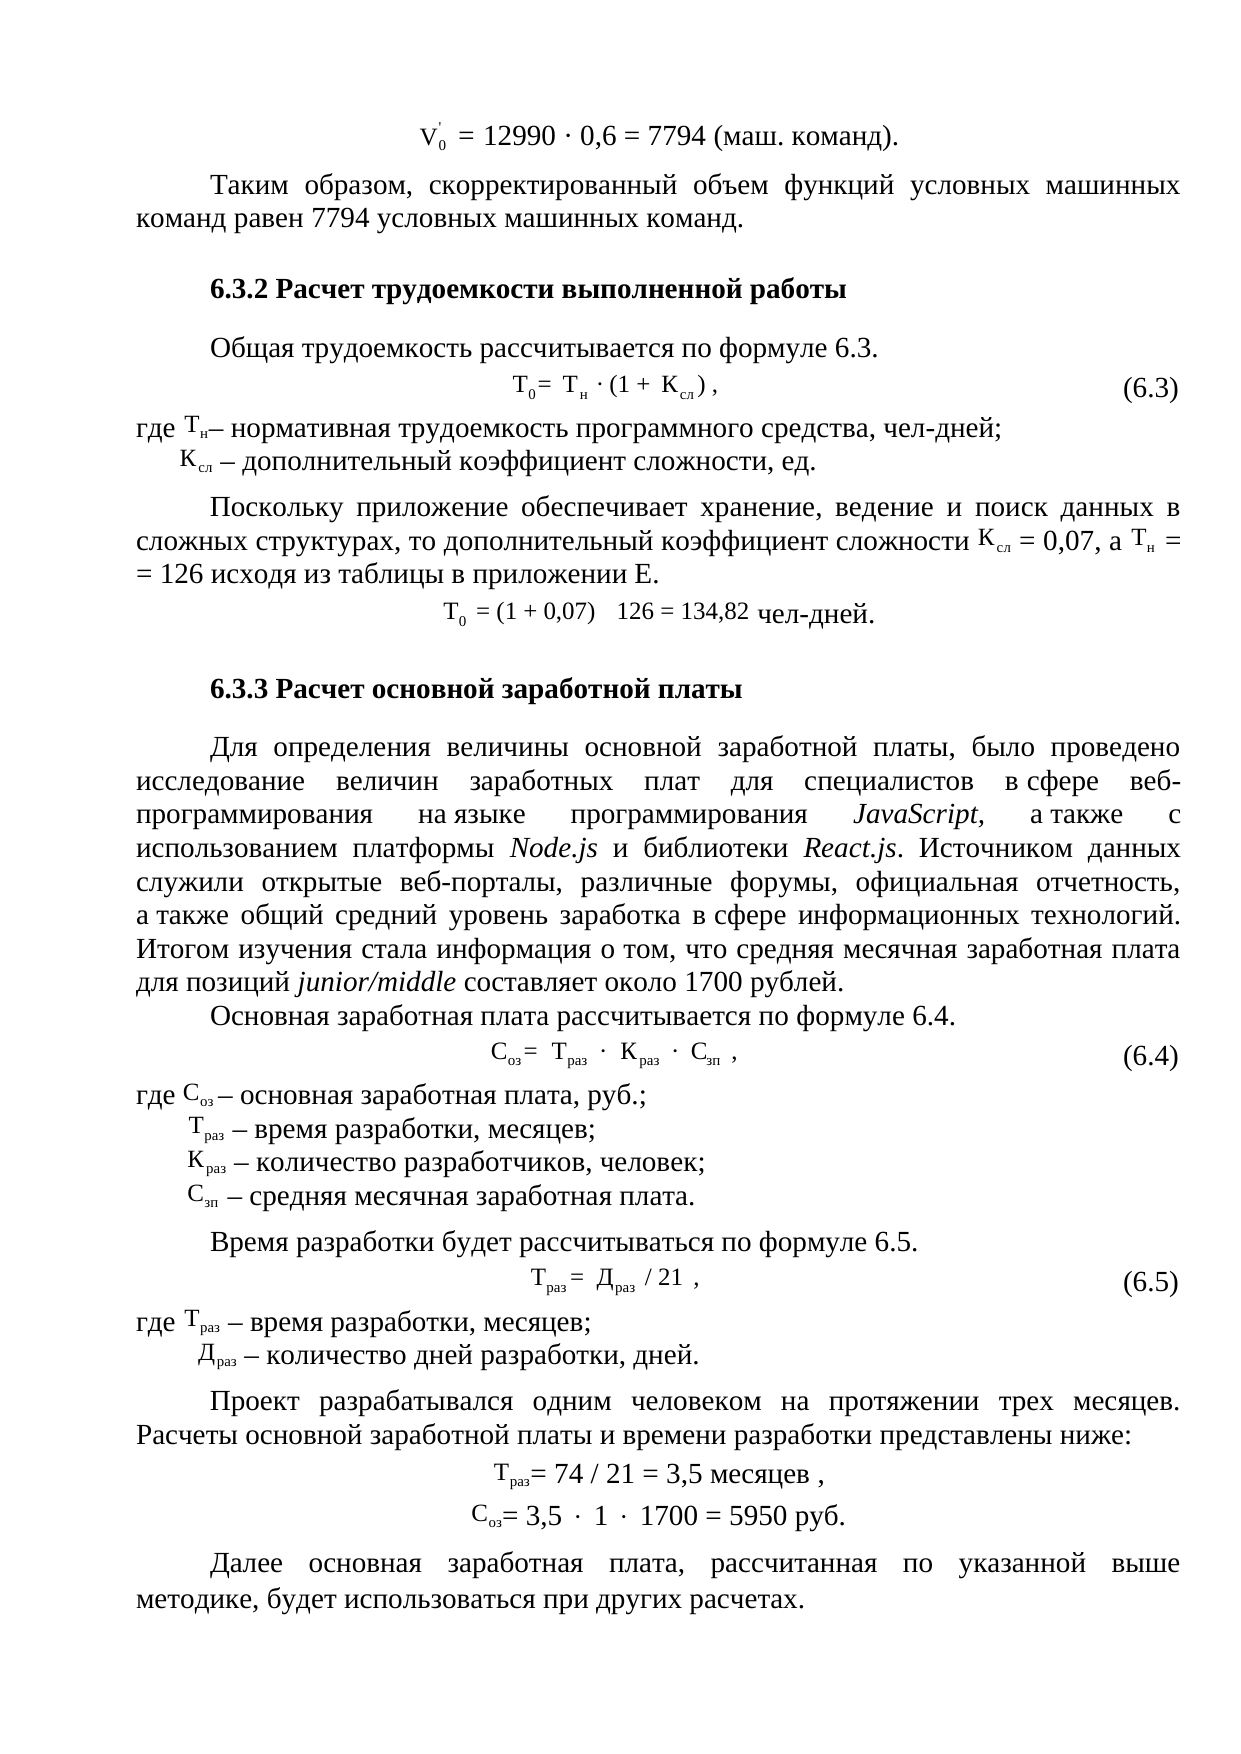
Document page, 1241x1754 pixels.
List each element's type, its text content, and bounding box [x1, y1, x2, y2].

text Поскольку приложение обеспечивает хранение, ведение и поиск данных в сложных структурах, то дополнительный коэффициент сложности = 0,07, а = = 126 исходя из таблицы в приложении Е. [136, 489, 1181, 590]
table_header [127, 1258, 1101, 1304]
text где – основная заработная плата, руб.; [136, 1077, 1181, 1111]
table_header (6.5) [1101, 1258, 1190, 1304]
text где – время разработки, месяцев; [136, 1304, 1181, 1337]
text Далее основная заработная плата, рассчитанная по указанной выше методике, будет использоваться при других расчетах. [136, 1545, 1181, 1614]
text Для определения величины основной заработной платы, было проведено исследование величин заработных плат для специалистов в сфере веб-программирования на языке программирования JavaScript, а также с использованием платформы Node.js и библиотеки React.js. Источником данных служили открытые веб-порталы, различные форумы, официальная отчетность, а также общий средний уровень заработка в сфере информационных технологий. Итогом изучения стала информация о том, что средняя месячная заработная плата для позиций junior/middle составляет около 1700 рублей. [136, 729, 1181, 998]
text где – нормативная трудоемкость программного средства, чел-дней; [136, 410, 1181, 443]
text Таким образом, скорректированный объем функций условных машинных команд равен 7794 условных машинных команд. [136, 167, 1181, 234]
text – дополнительный коэффициент сложности, ед. [136, 443, 1181, 477]
text – количество дней разработки, дней. [136, 1337, 1181, 1371]
table_header (6.4) [1101, 1031, 1190, 1077]
table_header (6.3) [1101, 364, 1190, 410]
text = 74 / 21 = 3,5 месяцев , [136, 1457, 1181, 1491]
text = 12990 · 0,6 = 7794 (маш. команд). [136, 118, 1181, 154]
table_header [127, 364, 1101, 410]
table_header [127, 1031, 1101, 1077]
text – средняя месячная заработная плата. [136, 1178, 1181, 1212]
text Основная заработная плата рассчитывается по формуле 6.4. [136, 998, 1181, 1031]
text – время разработки, месяцев; [136, 1111, 1181, 1144]
text = 3,5 1 1700 = 5950 руб. [136, 1498, 1181, 1532]
text Проект разрабатывался одним человеком на протяжении трех месяцев. Расчеты основной заработной платы и времени разработки представлены ниже: [136, 1383, 1181, 1450]
text Общая трудоемкость рассчитывается по формуле 6.3. [136, 330, 1181, 364]
subtitle 6.3.2 Расчет трудоемкости выполненной работы [136, 272, 1181, 305]
text чел-дней. [136, 596, 1181, 631]
text – количество разработчиков, человек; [136, 1144, 1181, 1178]
subtitle 6.3.3 Расчет основной заработной платы [136, 671, 1181, 704]
text Время разработки будет рассчитываться по формуле 6.5. [136, 1224, 1181, 1258]
